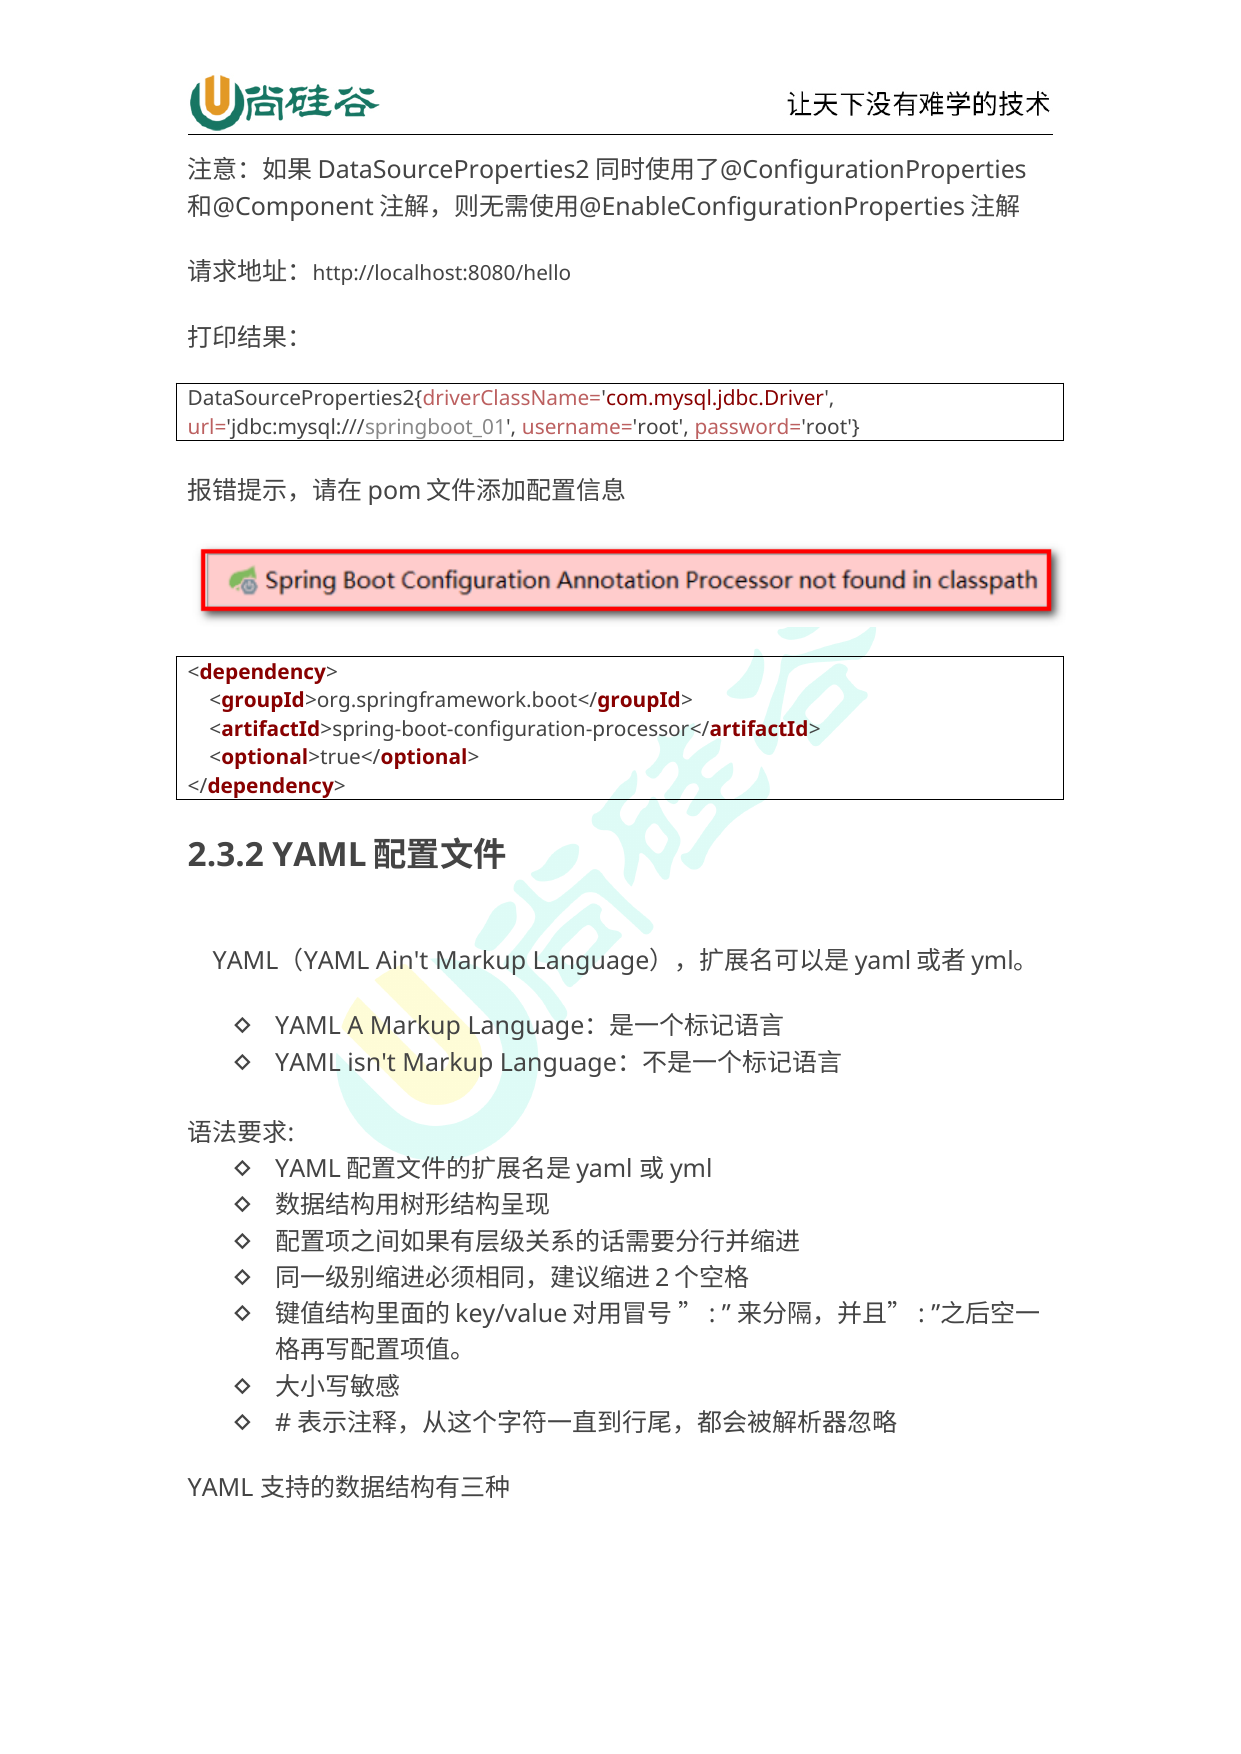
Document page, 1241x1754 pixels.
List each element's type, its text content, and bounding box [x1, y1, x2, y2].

list 数据结构用树形结构呈现 [231, 1185, 1053, 1221]
table_header DataSourceProperties2{driverClassName='com.mysql.jdbc.Driver', url='jdbc:mysql:///springboot_01', username='root', password='root'} [177, 384, 1063, 440]
list YAML配置文件的扩展名是yaml 或 yml [231, 1149, 1053, 1185]
table_header <dependency> <groupId>org.springframework.boot</groupId> <artifactId>spring-boot-configuration-processor</artifactId> <optional>true</optional> </dependency> [177, 657, 1063, 799]
text 打印结果： [187, 317, 1053, 353]
list YAML A Markup Language：是一个标记语言 [231, 1006, 1053, 1042]
picture [187, 73, 1053, 132]
text 语法要求: [187, 1112, 1053, 1149]
text 注意：如果DataSourceProperties2同时使用了@ConfigurationProperties和@Component注解，则无需使用@EnableConfigurationProperties注解 [187, 150, 1053, 222]
text YAML（YAML Ain't Markup Language），扩展名可以是yaml或者yml。 [187, 940, 1053, 977]
list YAML isn't Markup Language：不是一个标记语言 [231, 1042, 1053, 1078]
list 大小写敏感 [231, 1366, 1053, 1402]
text YAML 支持的数据结构有三种 [187, 1468, 1053, 1504]
list 配置项之间如果有层级关系的话需要分行并缩进 [231, 1221, 1053, 1257]
text 报错提示，请在pom文件添加配置信息 [187, 471, 1053, 507]
subtitle 2.3.2 YAML配置文件 [187, 827, 1053, 876]
list 键值结构里面的key/value对用冒号 ” : ” 来分隔，并且” : ”之后空一格再写配置项值。 [231, 1294, 1053, 1366]
text 请求地址：http://localhost:8080/hello [187, 252, 1053, 288]
list # 表示注释，从这个字符一直到行尾，都会被解析器忽略 [231, 1402, 1053, 1439]
picture [187, 536, 1067, 627]
list 同一级别缩进必须相同，建议缩进2个空格 [231, 1257, 1053, 1294]
